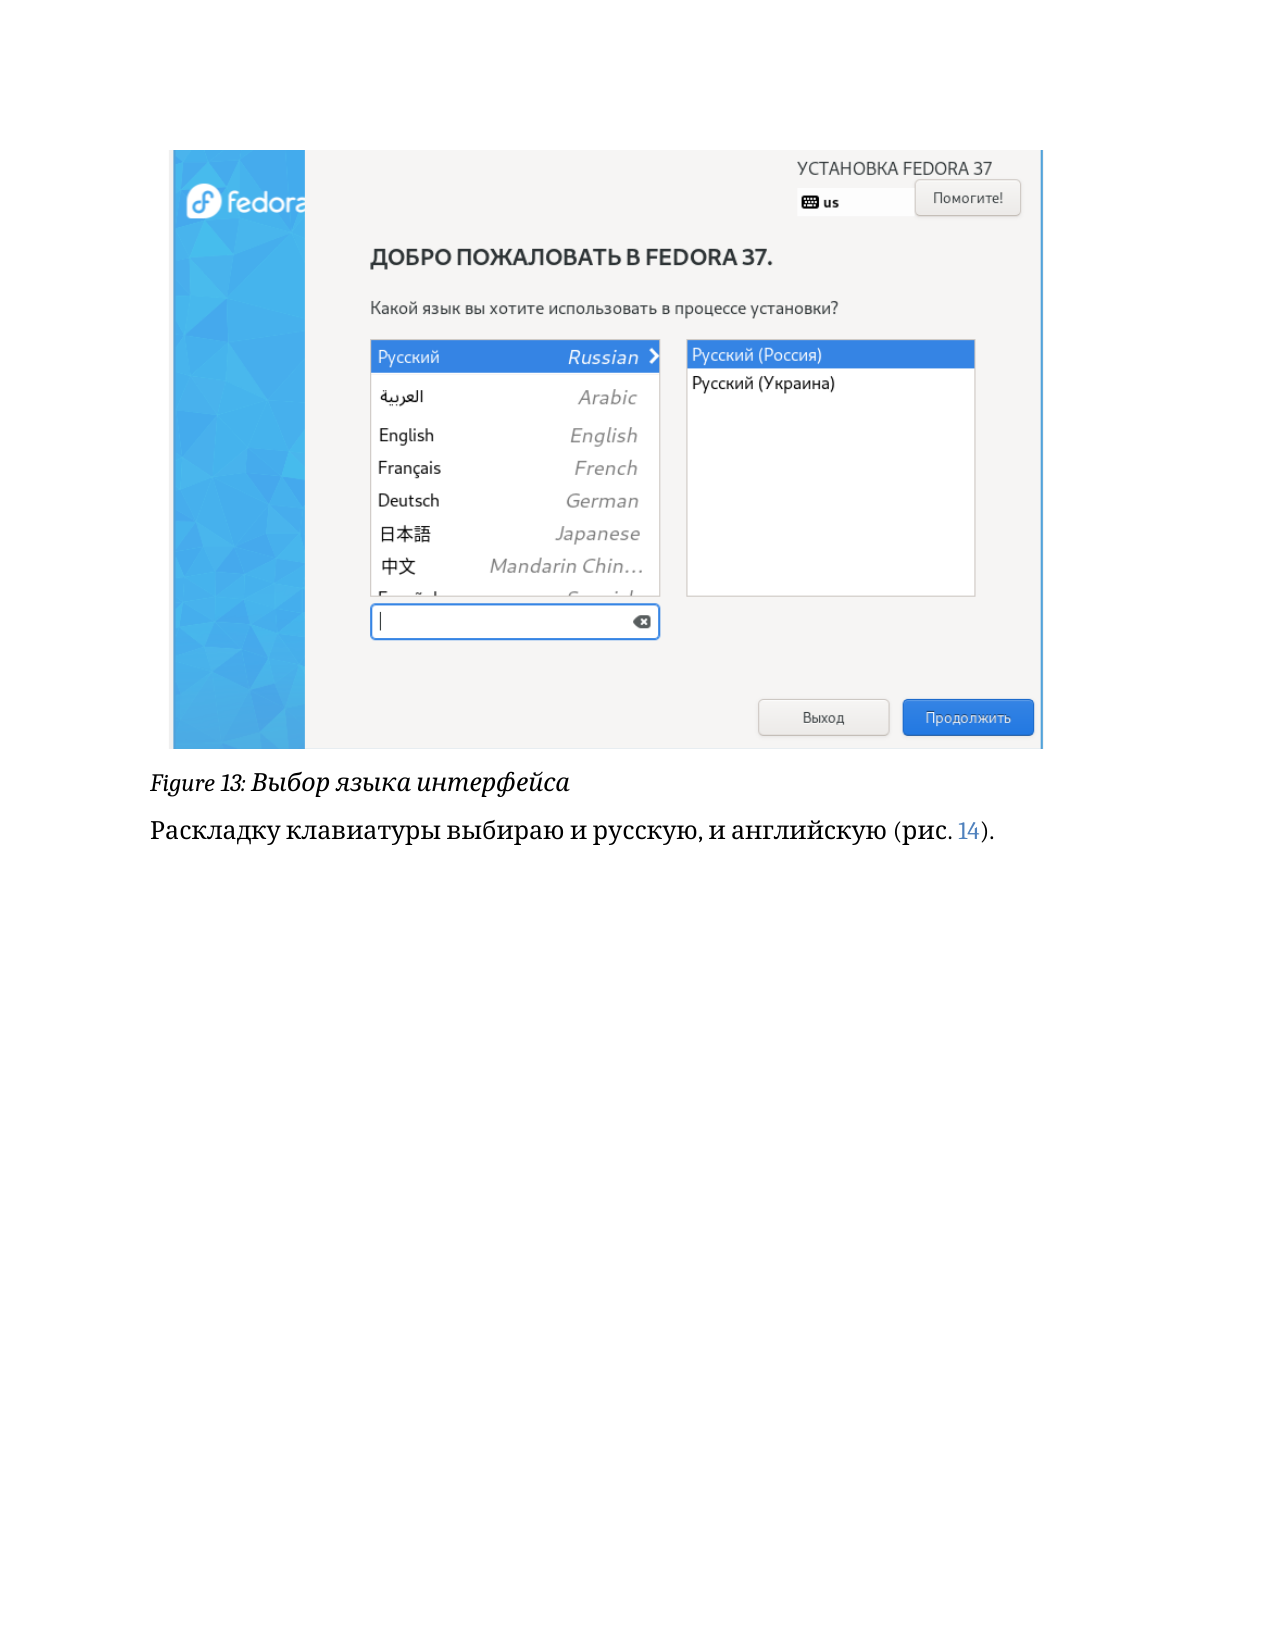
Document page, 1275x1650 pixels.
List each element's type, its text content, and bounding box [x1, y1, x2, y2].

text Figure 13: Выбор языка интерфейса [150, 769, 1125, 798]
picture [168, 150, 1044, 749]
text Раскладку клавиатуры выбираю и русскую, и английскую (рис. 14). [150, 817, 1125, 846]
